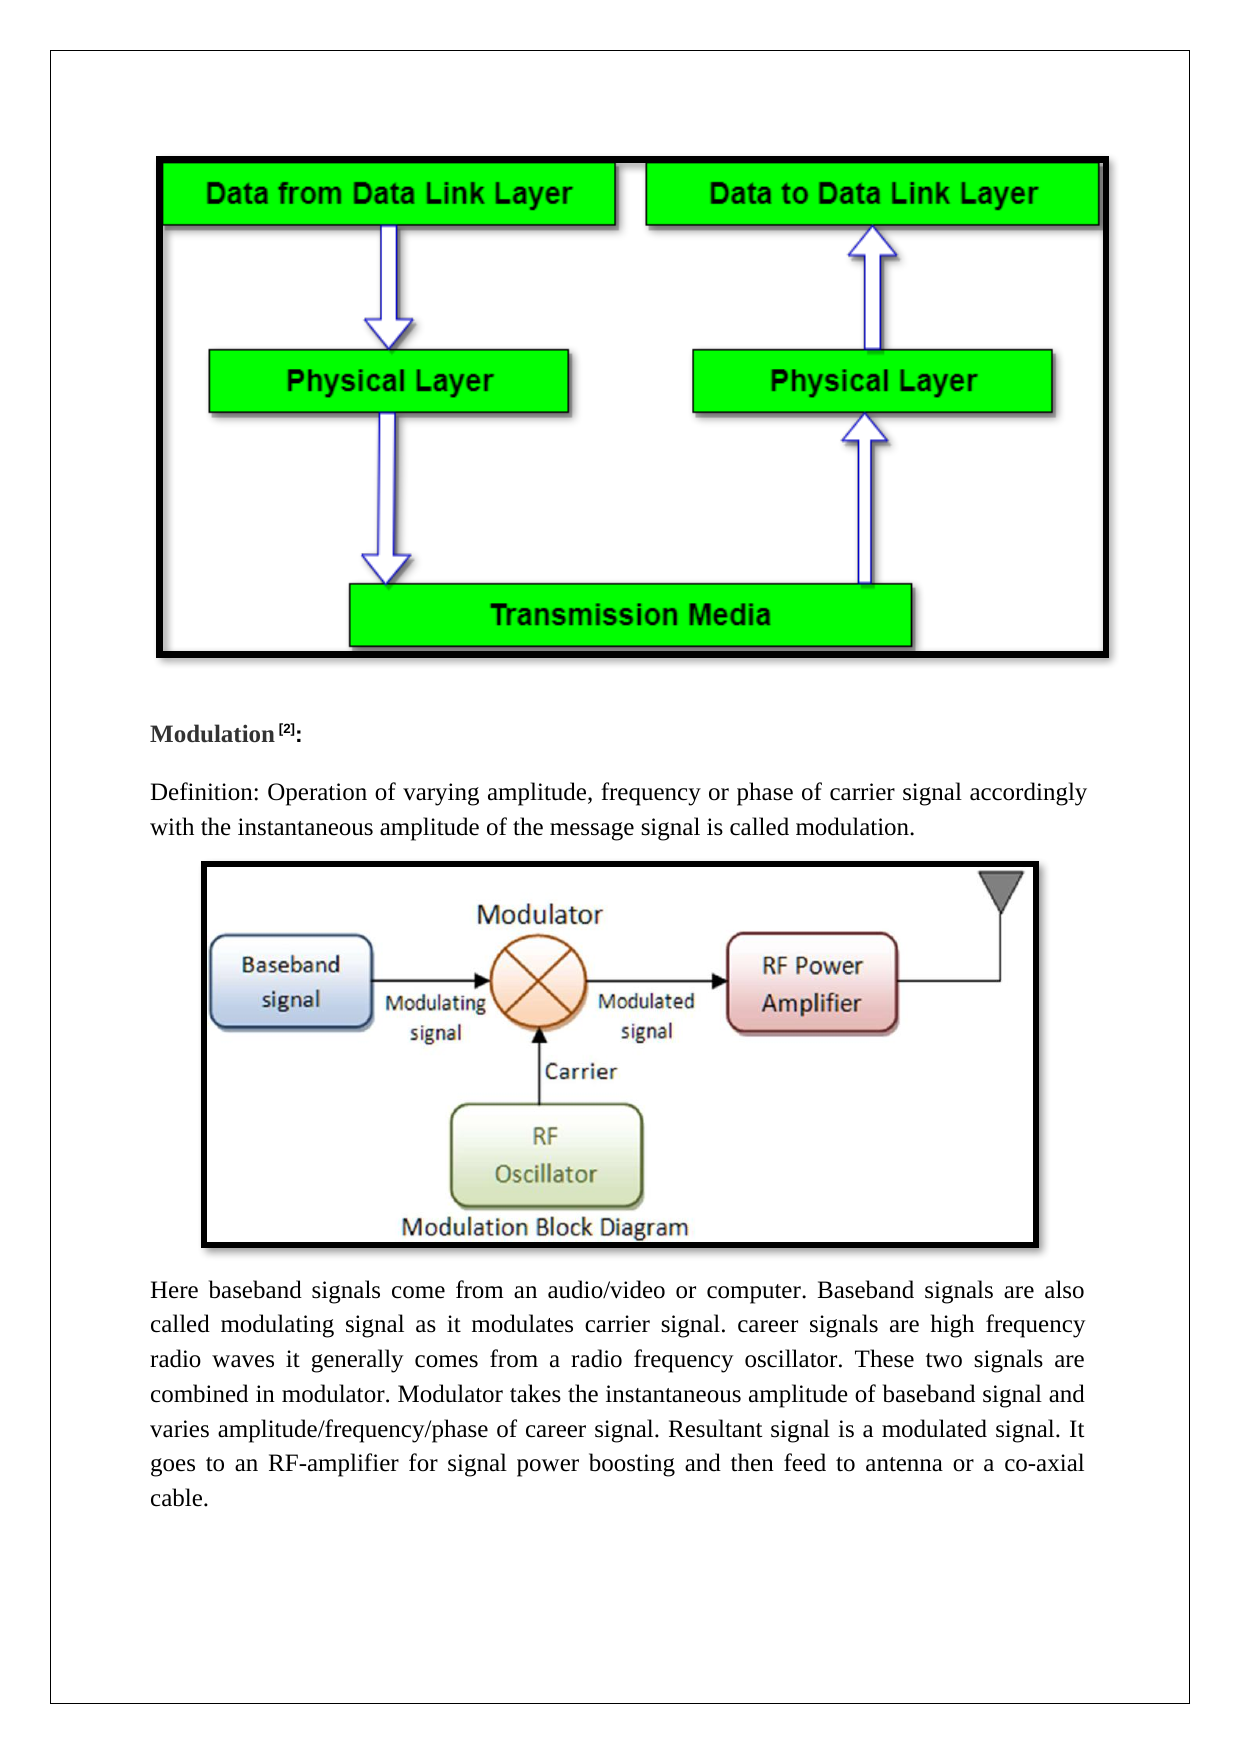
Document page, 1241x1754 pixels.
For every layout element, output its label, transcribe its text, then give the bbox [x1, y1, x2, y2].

text Here baseband signals come from an audio/video or computer. Baseband signals are also called modulating signal as it modulates carrier signal. career signals are high frequency radio waves it generally comes from a radio frequency oscillator. These two signals are combined in modulator. Modulator takes the instantaneous amplitude of baseband signal and varies amplitude/frequency/phase of career signal. Resultant signal is a modulated signal. It goes to an RF-amplifier for signal power boosting and then feed to antenna or a co-axial cable. [150, 1275, 1086, 1512]
picture [207, 867, 1033, 1242]
text Definition: Operation of varying amplitude, frequency or phase of carrier signal accordingly with the instantaneous amplitude of the message signal is called modulation. [150, 777, 1088, 841]
picture [163, 163, 1103, 651]
text Modulation [2]: [150, 701, 1090, 748]
